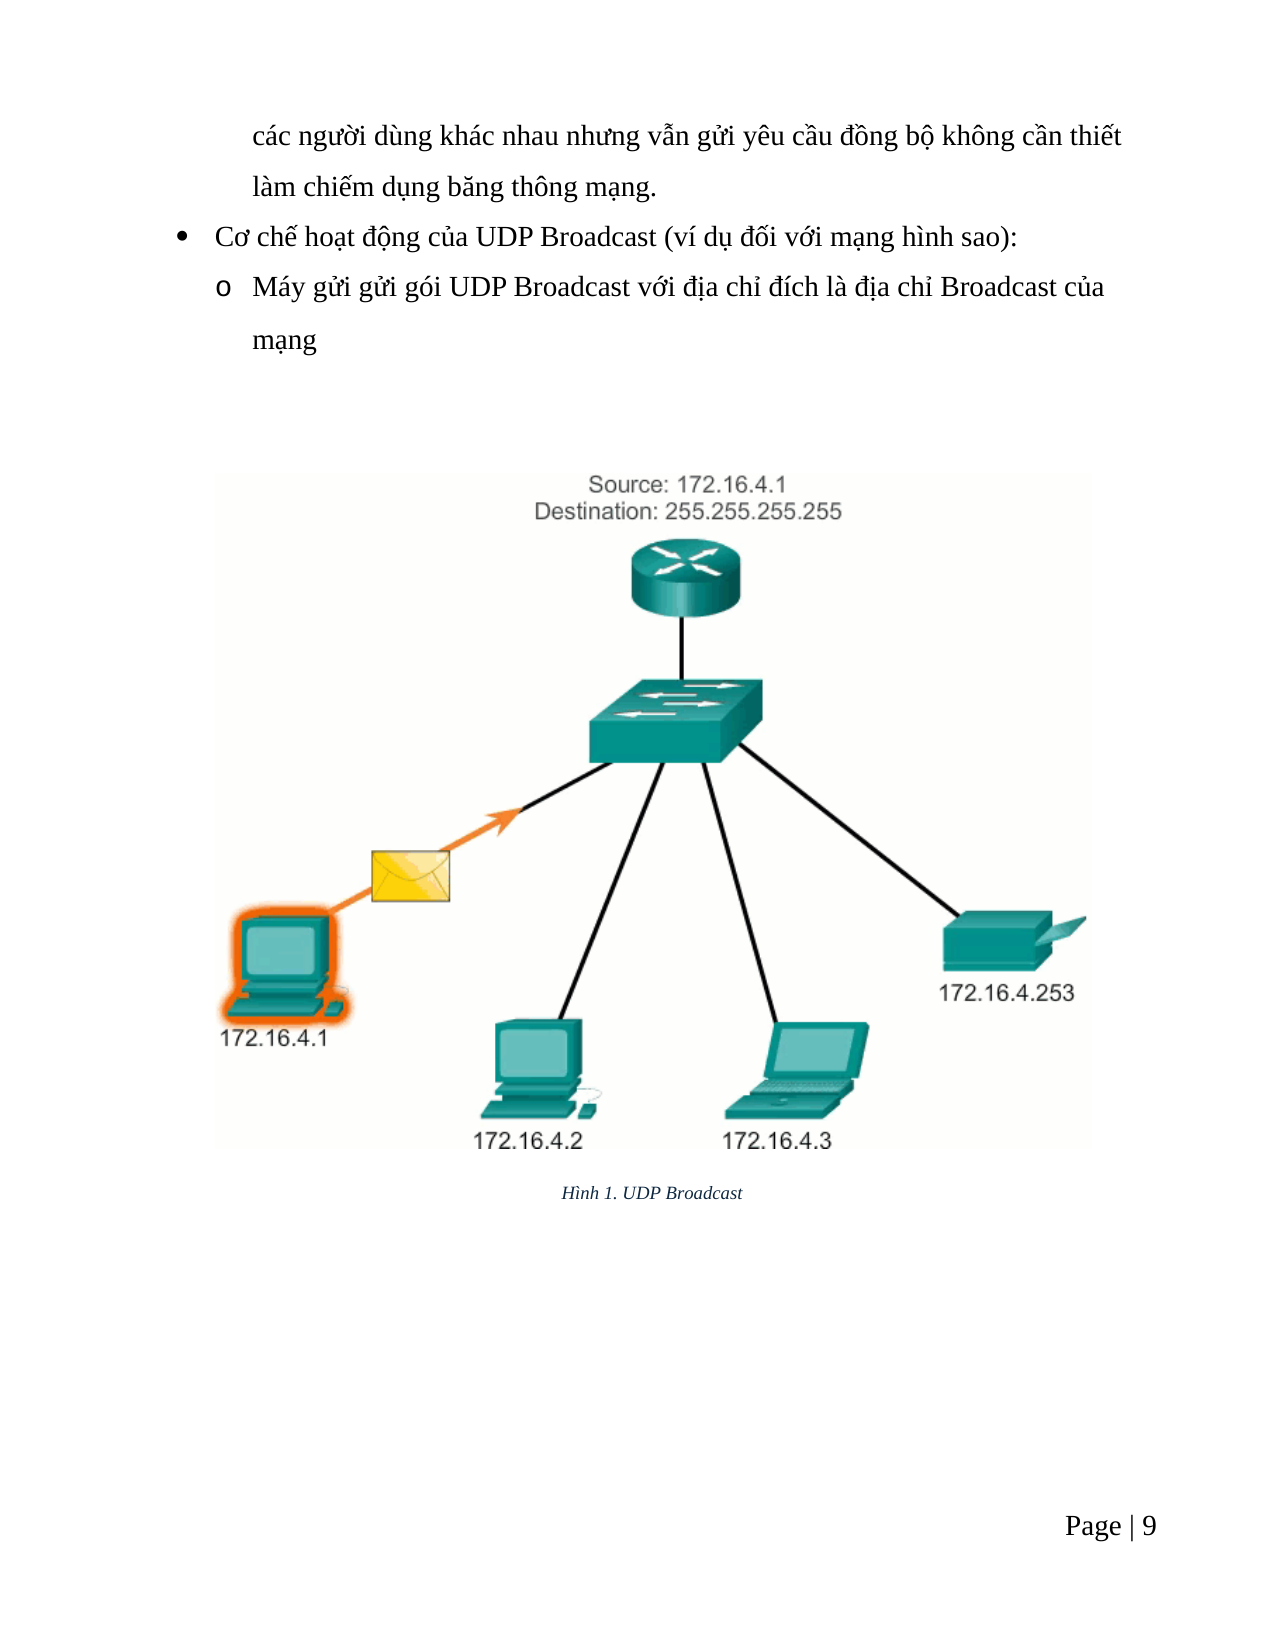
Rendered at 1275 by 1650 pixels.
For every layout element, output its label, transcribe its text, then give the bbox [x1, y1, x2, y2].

list Máy gửi gửi gói UDP Broadcast với địa chỉ đích là địa chỉ Broadcast của mạng [214, 269, 1156, 356]
list Cơ chế hoạt động của UDP Broadcast (ví dụ đối với mạng hình sao): [177, 219, 1156, 253]
picture [214, 473, 1092, 1149]
